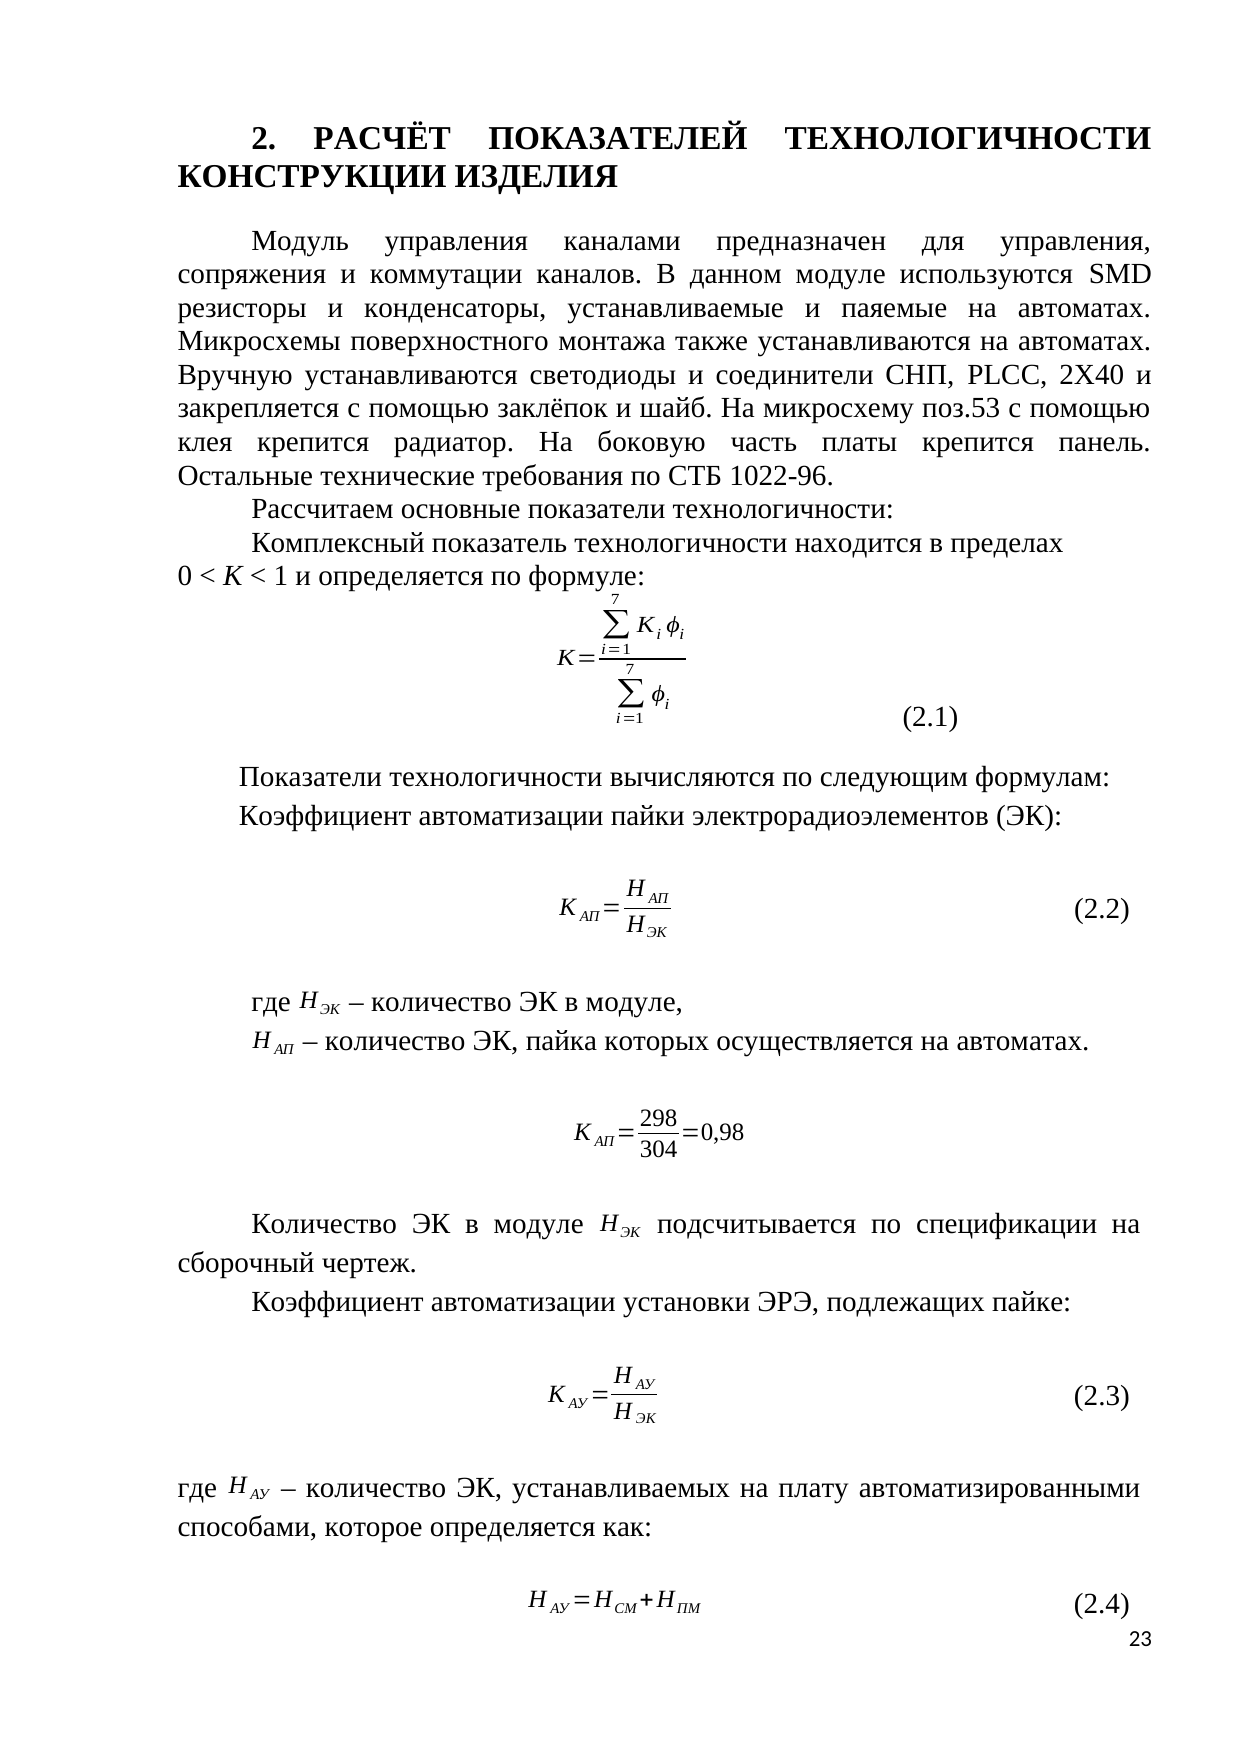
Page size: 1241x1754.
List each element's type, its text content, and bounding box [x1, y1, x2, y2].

text Коэффициент автоматизации установки ЭРЭ, подлежащих пайке: [177, 1284, 1137, 1318]
table_header [177, 875, 989, 945]
table_header (2.3) [989, 1361, 1152, 1432]
text Комплексный показатель технологичности находится в пределах [177, 525, 1152, 558]
text Рассчитаем основные показатели технологичности: [177, 491, 1152, 525]
text Коэффициент автоматизации пайки электрорадиоэлементов (ЭК): [177, 798, 1137, 831]
table_header (2.2) [989, 875, 1152, 945]
table_header [177, 1361, 989, 1432]
text Количество ЭК в модуле подсчитывается по спецификации на сборочный чертеж. [177, 1206, 1141, 1279]
text Модуль управления каналами предназначен для управления, сопряжения и коммутации каналов. В данном модуле используются SMD резисторы и конденсаторы, устанавливаемые и паяемые на автоматах. Микросхемы поверхностного монтажа также устанавливаются на автоматах. Вручную устанавливаются светодиоды и соединители СНП, PLCC, 2X40 и закрепляется с помощью заклёпок и шайб. На микросхему поз.53 с помощью клея крепится радиатор. На боковую часть платы крепится панель. Остальные технические требования по СТБ 1022-96. [177, 223, 1152, 491]
table_header [177, 1586, 989, 1623]
text Показатели технологичности вычисляются по следующим формулам: [177, 759, 1141, 793]
text (2.1) [177, 592, 1152, 733]
text где – количество ЭК, устанавливаемых на плату автоматизированными способами, которое определяется как: [177, 1470, 1141, 1542]
text 0 < K < 1 и определяется по формуле: [177, 558, 1152, 592]
text где – количество ЭК в модуле, [177, 984, 1137, 1018]
subtitle 2. РАСЧЁТ ПОКАЗАТЕЛЕЙ ТЕХНОЛОГИЧНОСТИ КОНСТРУКЦИИ ИЗДЕЛИЯ [177, 118, 1152, 195]
text – количество ЭК, пайка которых осуществляется на автоматах. [177, 1023, 1141, 1061]
table_header (2.4) [989, 1586, 1152, 1623]
